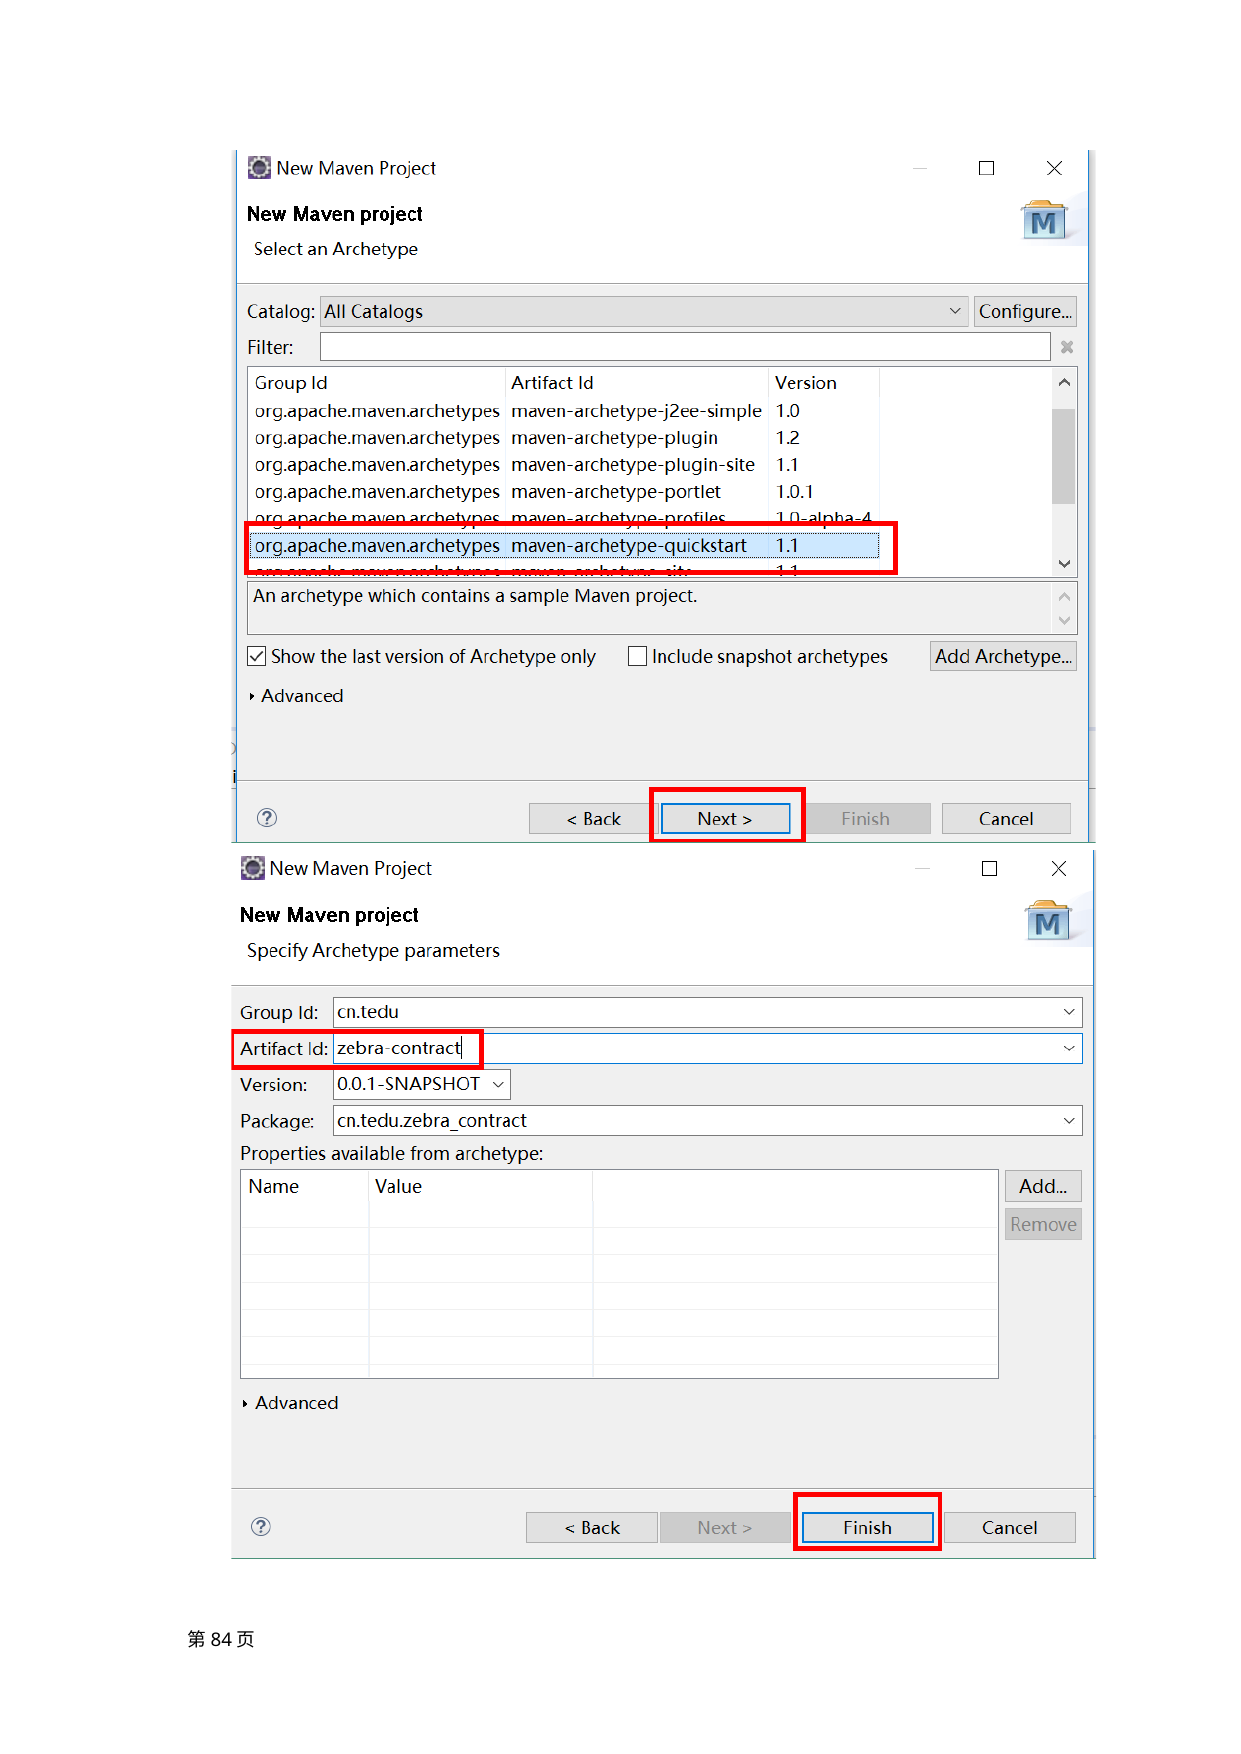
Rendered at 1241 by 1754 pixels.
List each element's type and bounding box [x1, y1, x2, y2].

picture [231, 150, 1097, 1566]
